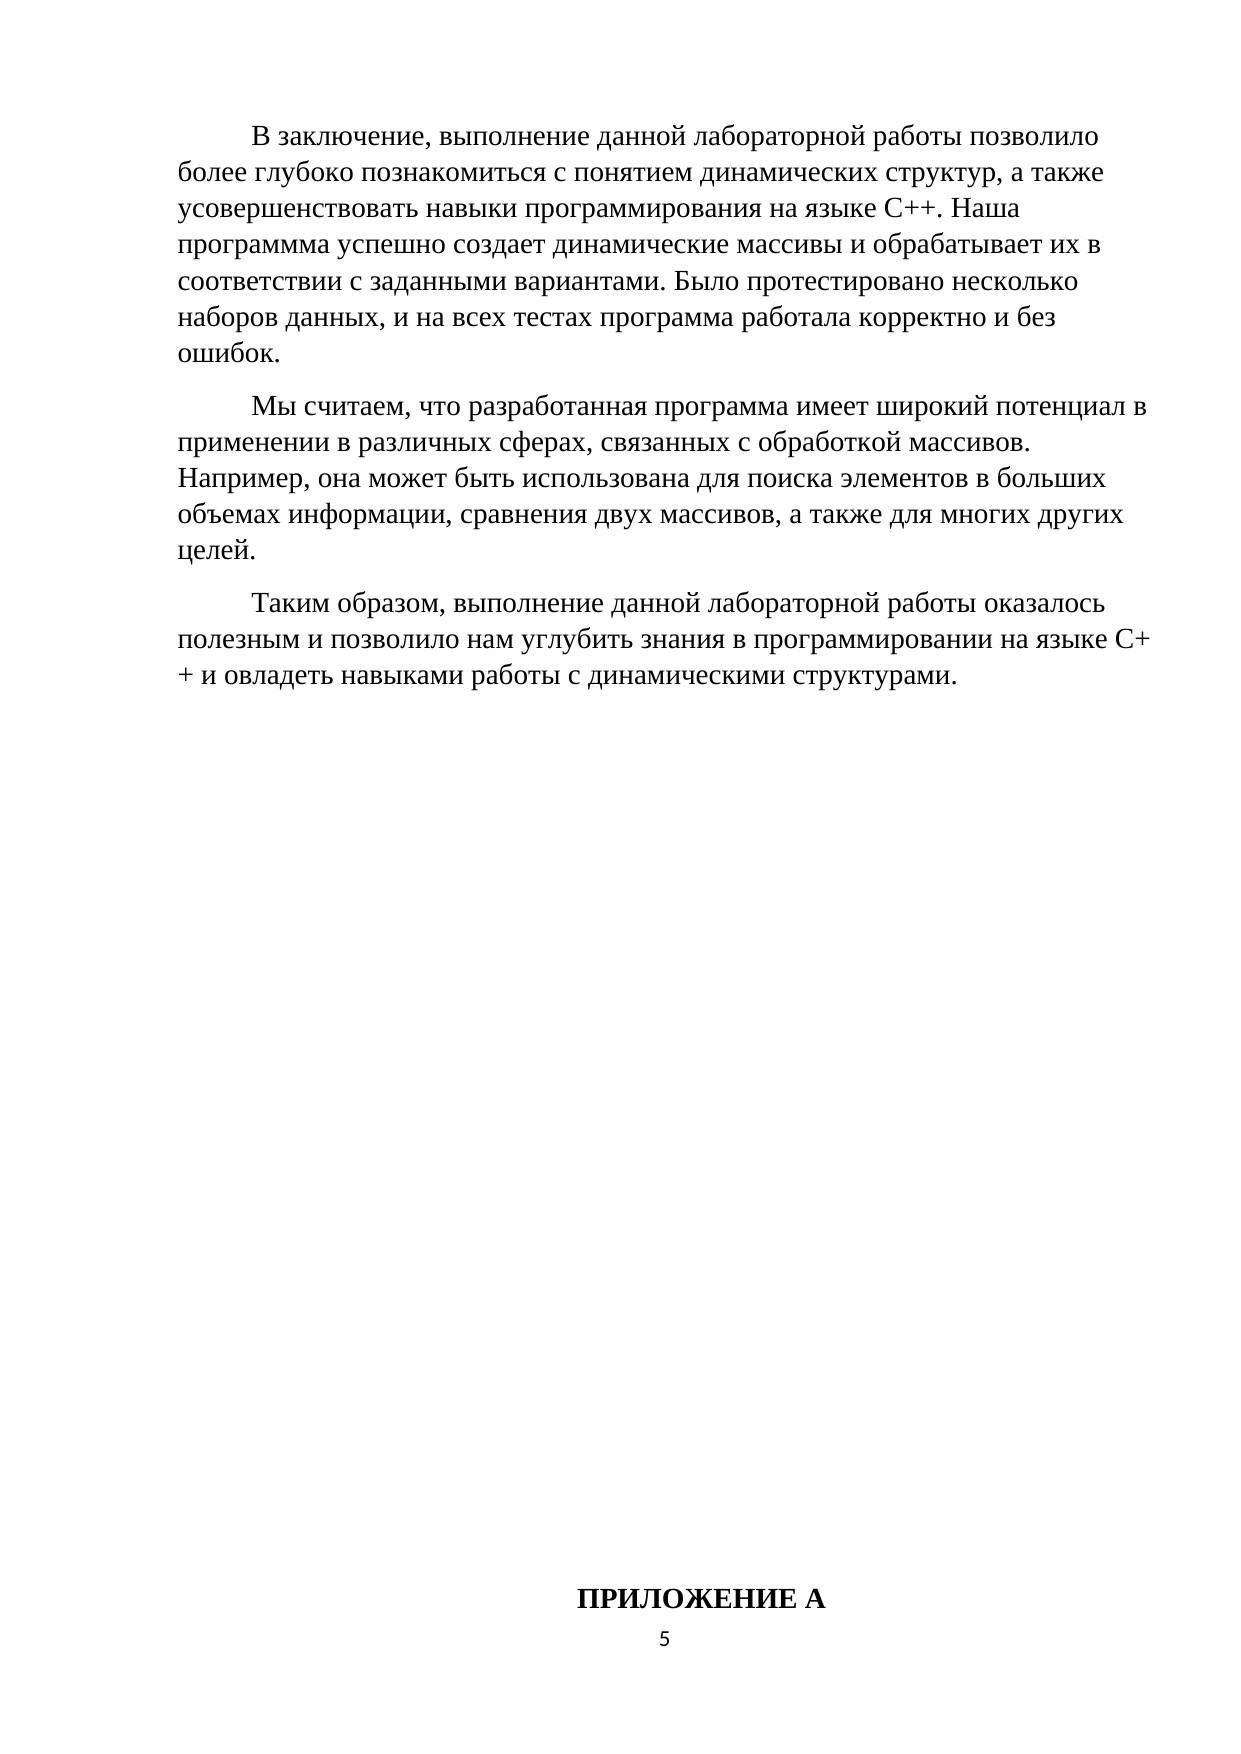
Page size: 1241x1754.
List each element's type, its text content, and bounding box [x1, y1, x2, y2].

text Мы считаем, что разработанная программа имеет широкий потенциал в применении в различных сферах, связанных с обработкой массивов. Например, она может быть использована для поиска элементов в больших объемах информации, сравнения двух массивов, а также для многих других целей. [177, 388, 1152, 566]
text ПРИЛОЖЕНИЕ А [177, 1581, 1152, 1614]
text Таким образом, выполнение данной лабораторной работы оказалось полезным и позволило нам углубить знания в программировании на языке С++ и овладеть навыками работы с динамическими структурами. [177, 585, 1152, 691]
text В заключение, выполнение данной лабораторной работы позволило более глубоко познакомиться с понятием динамических структур, а также усовершенствовать навыки программирования на языке С++. Наша программма успешно создает динамические массивы и обрабатывает их в соответствии с заданными вариантами. Было протестировано несколько наборов данных, и на всех тестах программа работала корректно и без ошибок. [177, 118, 1152, 368]
